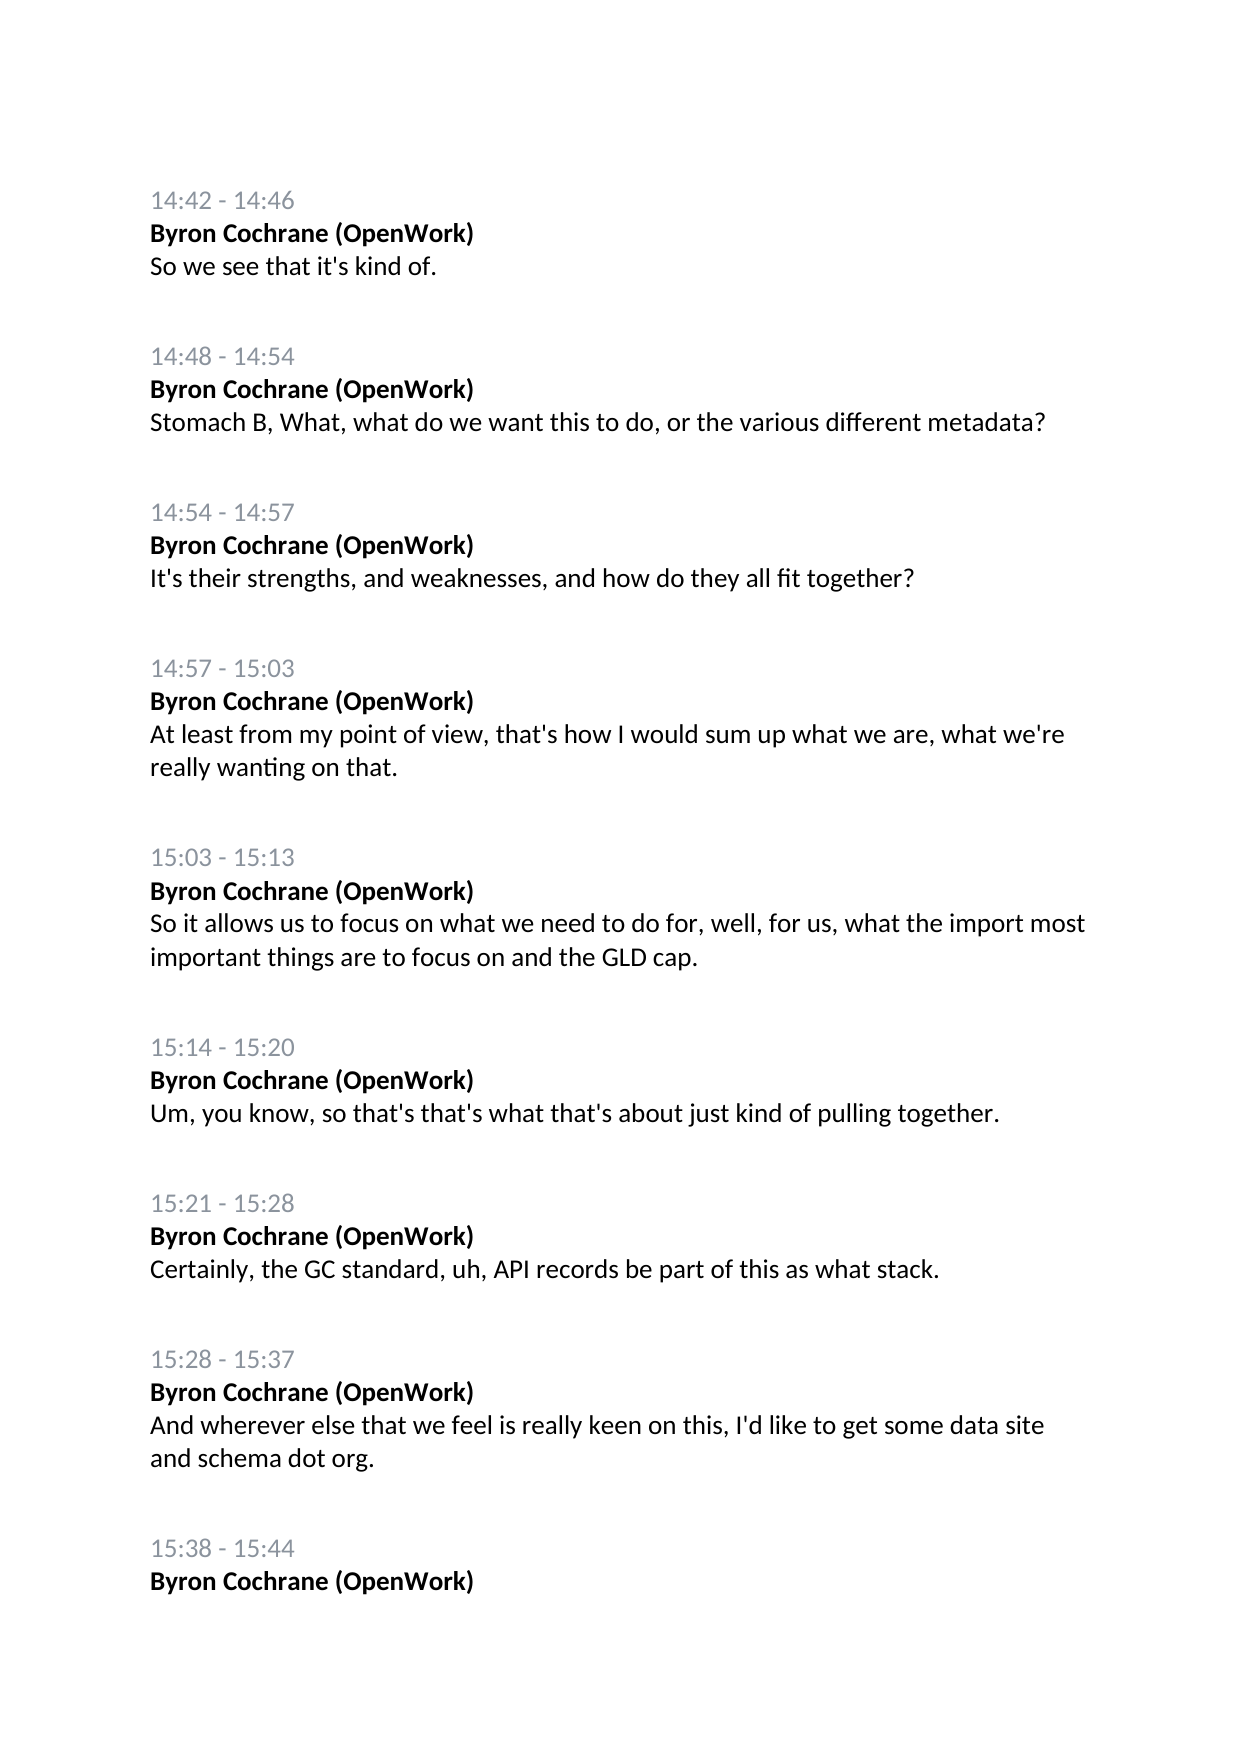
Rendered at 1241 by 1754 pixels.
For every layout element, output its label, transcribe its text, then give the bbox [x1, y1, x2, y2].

text 14:57 - 15:03 Byron Cochrane (OpenWork) At least from my point of view, that's how I would sum up what we are, what we're really wanting on that. [150, 618, 1090, 808]
text 15:28 - 15:37 Byron Cochrane (OpenWork) And wherever else that we feel is really keen on this, I'd like to get some data site and schema dot org. [150, 1309, 1090, 1498]
text 15:03 - 15:13 Byron Cochrane (OpenWork) So it allows us to focus on what we need to do for, well, for us, what the import most important things are to focus on and the GLD cap. [150, 808, 1090, 997]
text 15:21 - 15:28 Byron Cochrane (OpenWork) Certainly, the GC standard, uh, API records be part of this as what stack. [150, 1153, 1090, 1309]
text 14:42 - 14:46 Byron Cochrane (OpenWork) So we see that it's kind of. [150, 150, 1090, 306]
text 14:48 - 14:54 Byron Cochrane (OpenWork) Stomach B, What, what do we want this to do, or the various different metadata? [150, 306, 1090, 462]
text 14:54 - 14:57 Byron Cochrane (OpenWork) It's their strengths, and weaknesses, and how do they all fit together? [150, 462, 1090, 618]
text 15:14 - 15:20 Byron Cochrane (OpenWork) Um, you know, so that's that's what that's about just kind of pulling together. [150, 997, 1090, 1153]
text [150, 1498, 1090, 1597]
